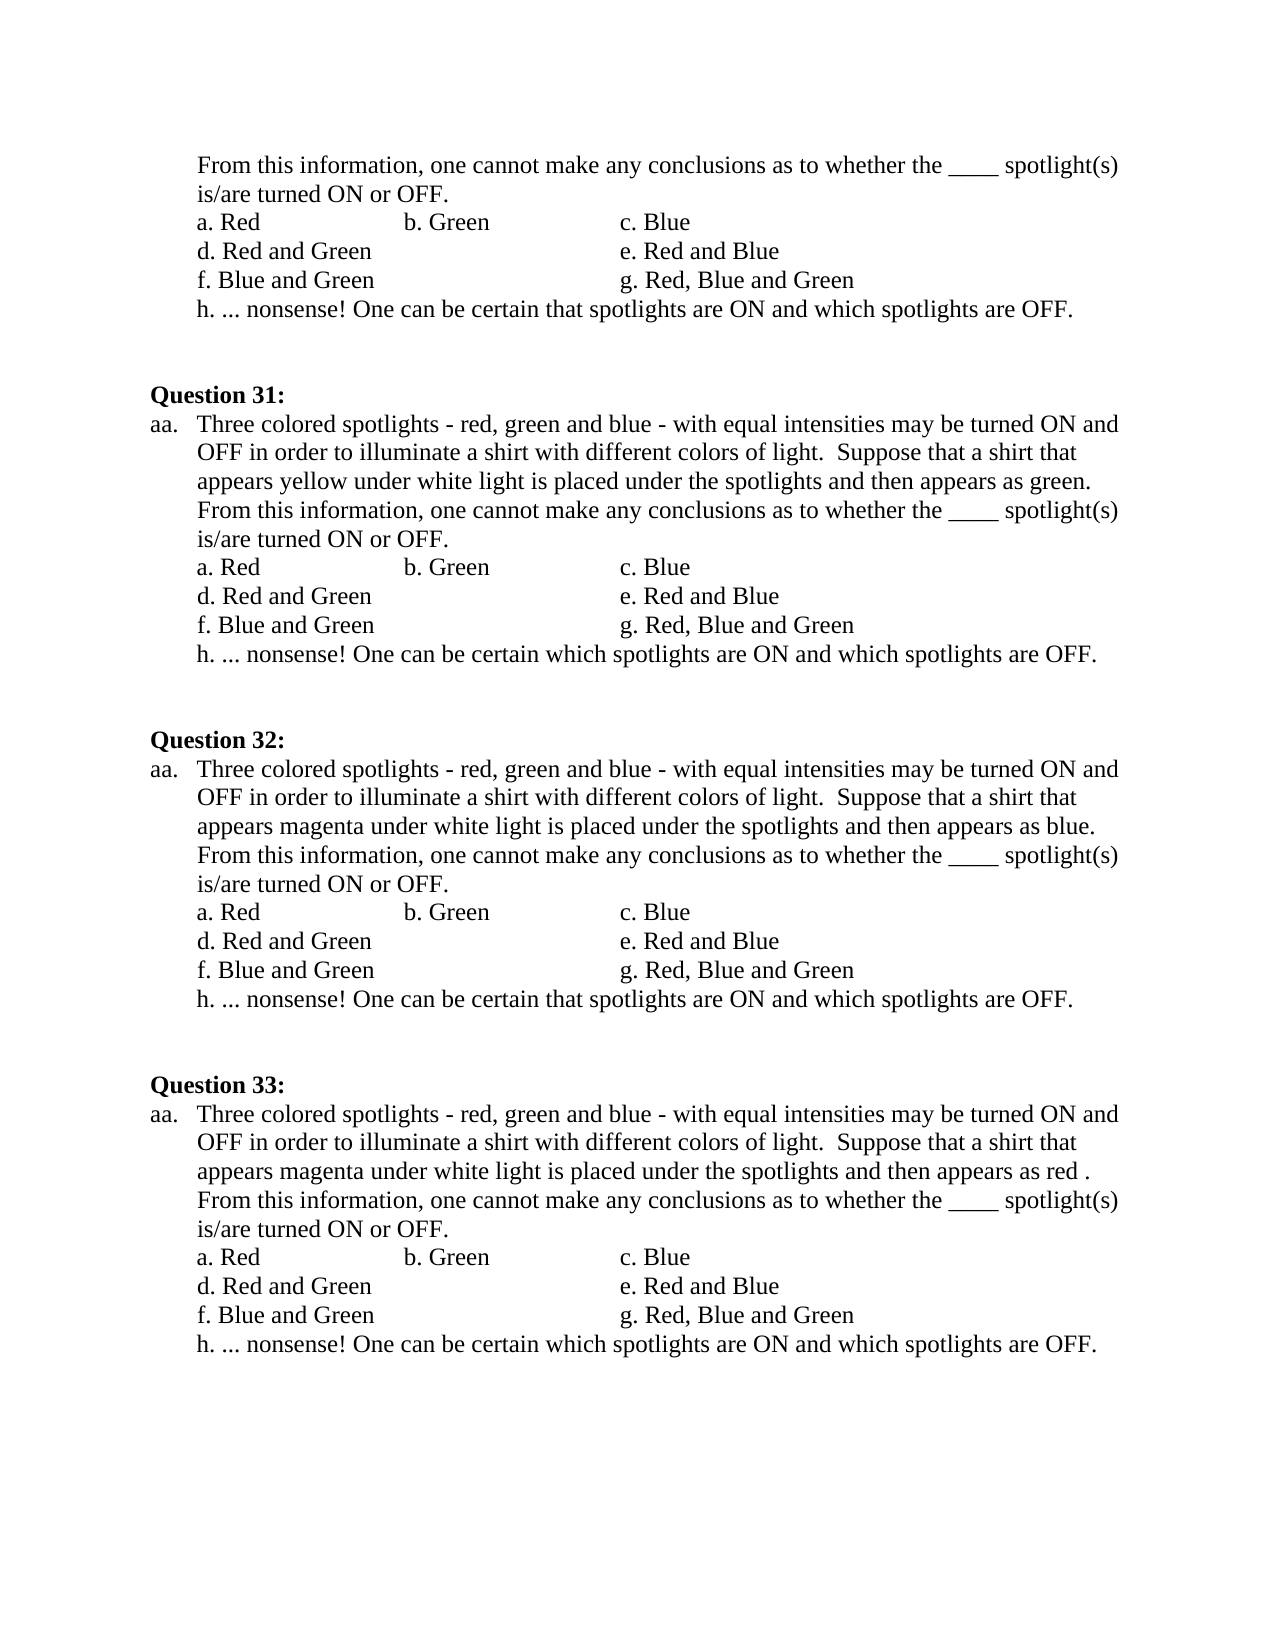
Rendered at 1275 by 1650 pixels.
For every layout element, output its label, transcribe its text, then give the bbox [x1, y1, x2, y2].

text a. Red b. Green c. Blue [150, 1242, 1125, 1271]
text Question 33: [150, 1070, 1125, 1099]
text h. ... nonsense! One can be certain which spotlights are ON and which spotlights are OFF. [150, 639, 1125, 667]
text a. Red b. Green c. Blue [150, 897, 1125, 926]
text f. Blue and Green g. Red, Blue and Green [150, 610, 1125, 639]
text aa. Three colored spotlights - red, green and blue - with equal intensities may be turned ON and OFF in order to illuminate a shirt with different colors of light. Suppose that a shirt that appears yellow under white light is placed under the spotlights and then appears as green. From this information, one cannot make any conclusions as to whether the ____ spotlight(s) is/are turned ON or OFF. [150, 409, 1125, 552]
text Question 31: [150, 380, 1125, 409]
text h. ... nonsense! One can be certain that spotlights are ON and which spotlights are OFF. [150, 294, 1125, 322]
text f. Blue and Green g. Red, Blue and Green [150, 1300, 1125, 1329]
text aa. Three colored spotlights - red, green and blue - with equal intensities may be turned ON and OFF in order to illuminate a shirt with different colors of light. Suppose that a shirt that appears magenta under white light is placed under the spotlights and then appears as blue. From this information, one cannot make any conclusions as to whether the ____ spotlight(s) is/are turned ON or OFF. [150, 754, 1125, 897]
text h. ... nonsense! One can be certain which spotlights are ON and which spotlights are OFF. [150, 1329, 1125, 1357]
text a. Red b. Green c. Blue [150, 207, 1125, 236]
text a. Red b. Green c. Blue [150, 552, 1125, 581]
text h. ... nonsense! One can be certain that spotlights are ON and which spotlights are OFF. [150, 984, 1125, 1012]
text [150, 150, 1125, 207]
text d. Red and Green e. Red and Blue [150, 1271, 1125, 1300]
text Question 32: [150, 725, 1125, 754]
text d. Red and Green e. Red and Blue [150, 581, 1125, 610]
text f. Blue and Green g. Red, Blue and Green [150, 265, 1125, 294]
text aa. Three colored spotlights - red, green and blue - with equal intensities may be turned ON and OFF in order to illuminate a shirt with different colors of light. Suppose that a shirt that appears magenta under white light is placed under the spotlights and then appears as red . From this information, one cannot make any conclusions as to whether the ____ spotlight(s) is/are turned ON or OFF. [150, 1099, 1125, 1242]
text d. Red and Green e. Red and Blue [150, 236, 1125, 265]
text f. Blue and Green g. Red, Blue and Green [150, 955, 1125, 984]
text d. Red and Green e. Red and Blue [150, 926, 1125, 955]
